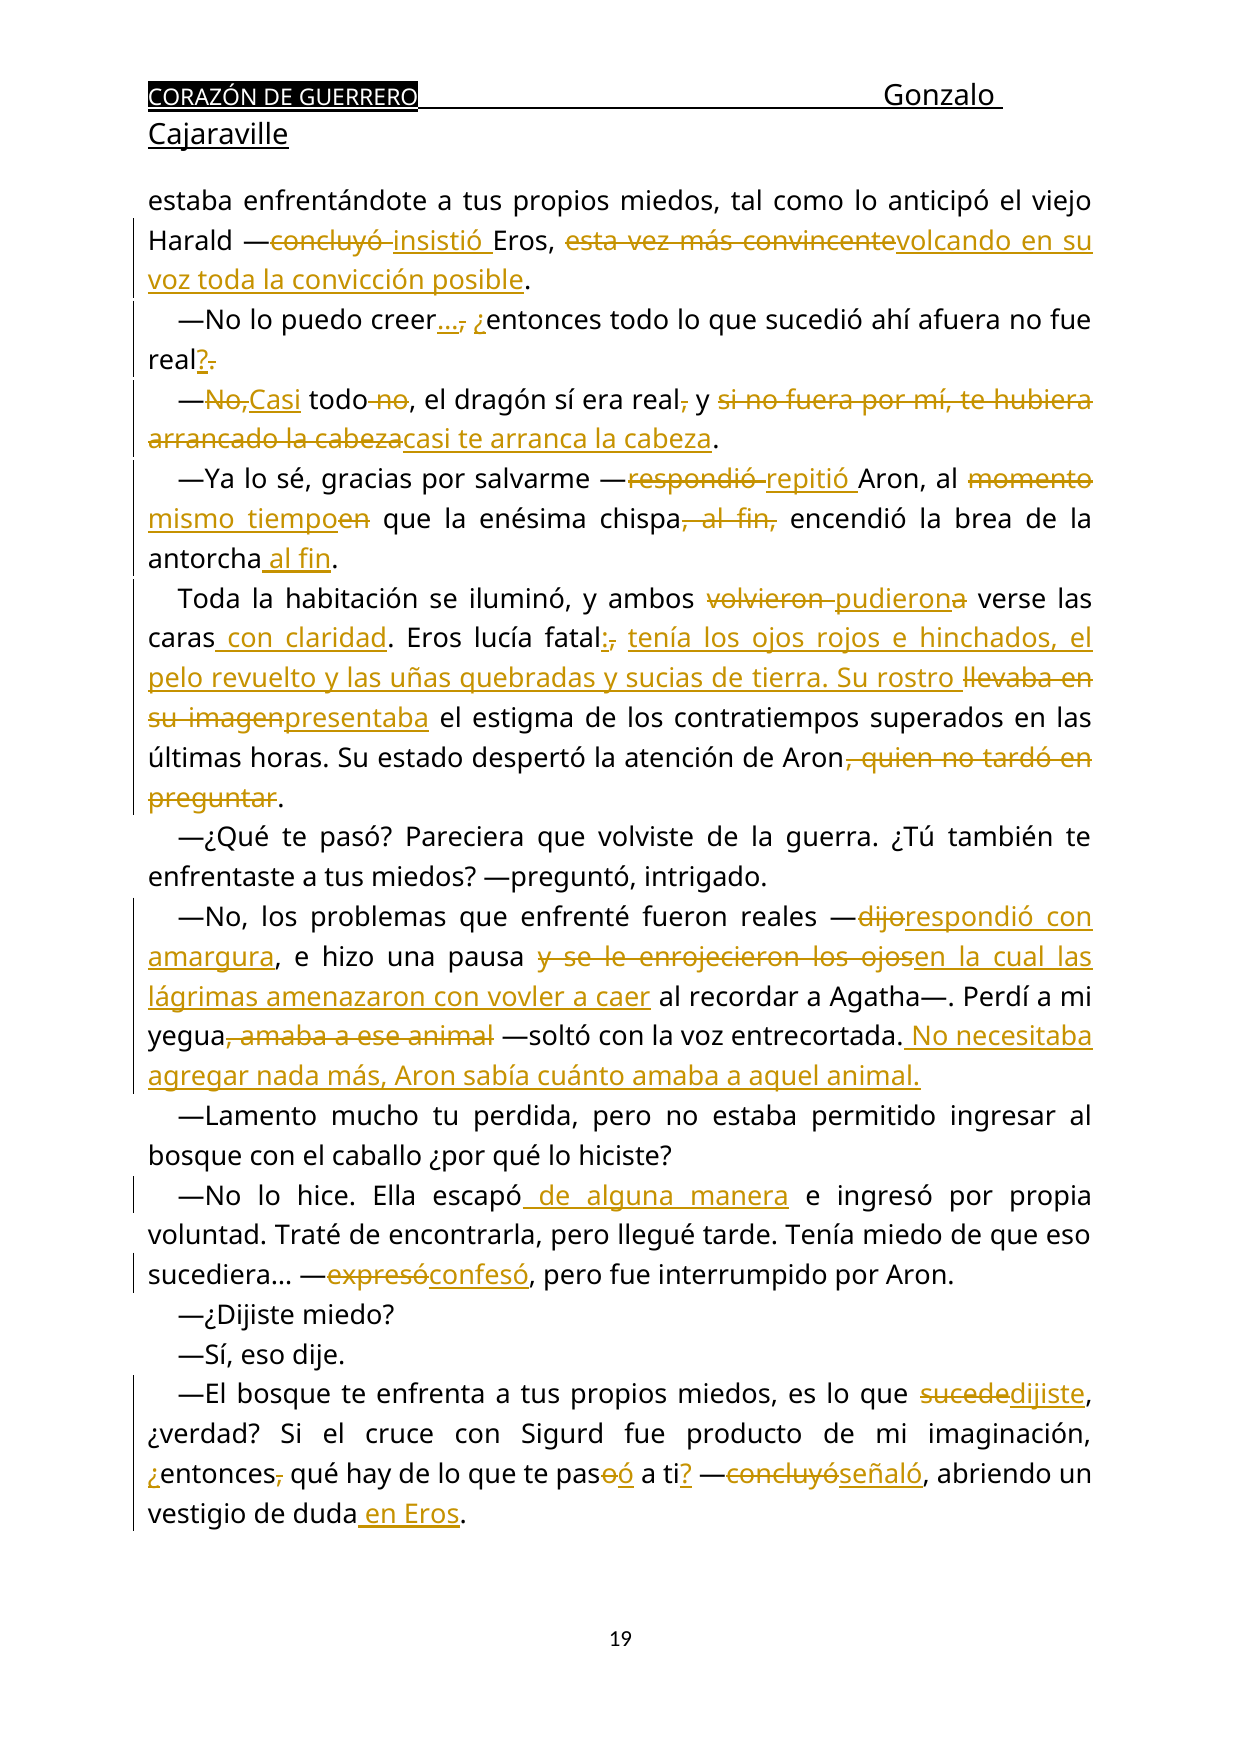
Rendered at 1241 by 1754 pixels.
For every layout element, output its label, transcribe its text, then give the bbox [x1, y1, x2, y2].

text Toda la habitación se iluminó, y ambos verse las caras. Eros lucía fatal el estigma de los contratiempos superados en las últimas horas. Su estado despertó la atención de Aron. [148, 579, 1092, 815]
text —Lamento mucho tu perdida, pero no estaba permitido ingresar al bosque con el caballo ¿por qué lo hiciste? [148, 1096, 1092, 1173]
text —No lo puedo creer entonces todo lo que sucedió ahí afuera no fue real [148, 301, 1092, 377]
text — todo, el dragón sí era real y . [148, 380, 1092, 457]
text —¿Dijiste miedo? [148, 1295, 1092, 1332]
text —Ya lo sé, gracias por salvarme —Aron, al que la enésima chispa encendió la brea de la antorcha. [148, 460, 1092, 576]
text —No, los problemas que enfrenté fueron reales —, e hizo una pausa al recordar a Agatha—. Perdí a mi yegua —soltó con la voz entrecortada. [148, 897, 1092, 1093]
text —El bosque te enfrenta a tus propios miedos, es lo que , ¿verdad? Si el cruce con Sigurd fue producto de mi imaginación, entonces qué hay de lo que te pas a ti —, abriendo un vestigio de duda. [148, 1375, 1092, 1531]
text —No lo hice. Ella escapó e ingresó por propia voluntad. Traté de encontrarla, pero llegué tarde. Tenía miedo de que eso sucediera… —, pero fue interrumpido por Aron. [148, 1176, 1092, 1292]
text —Sí, eso dije. [148, 1335, 1092, 1372]
text —¿Qué te pasó? Pareciera que volviste de la guerra. ¿Tú también te enfrentaste a tus miedos? —preguntó, intrigado. [148, 818, 1092, 894]
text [148, 181, 1092, 298]
